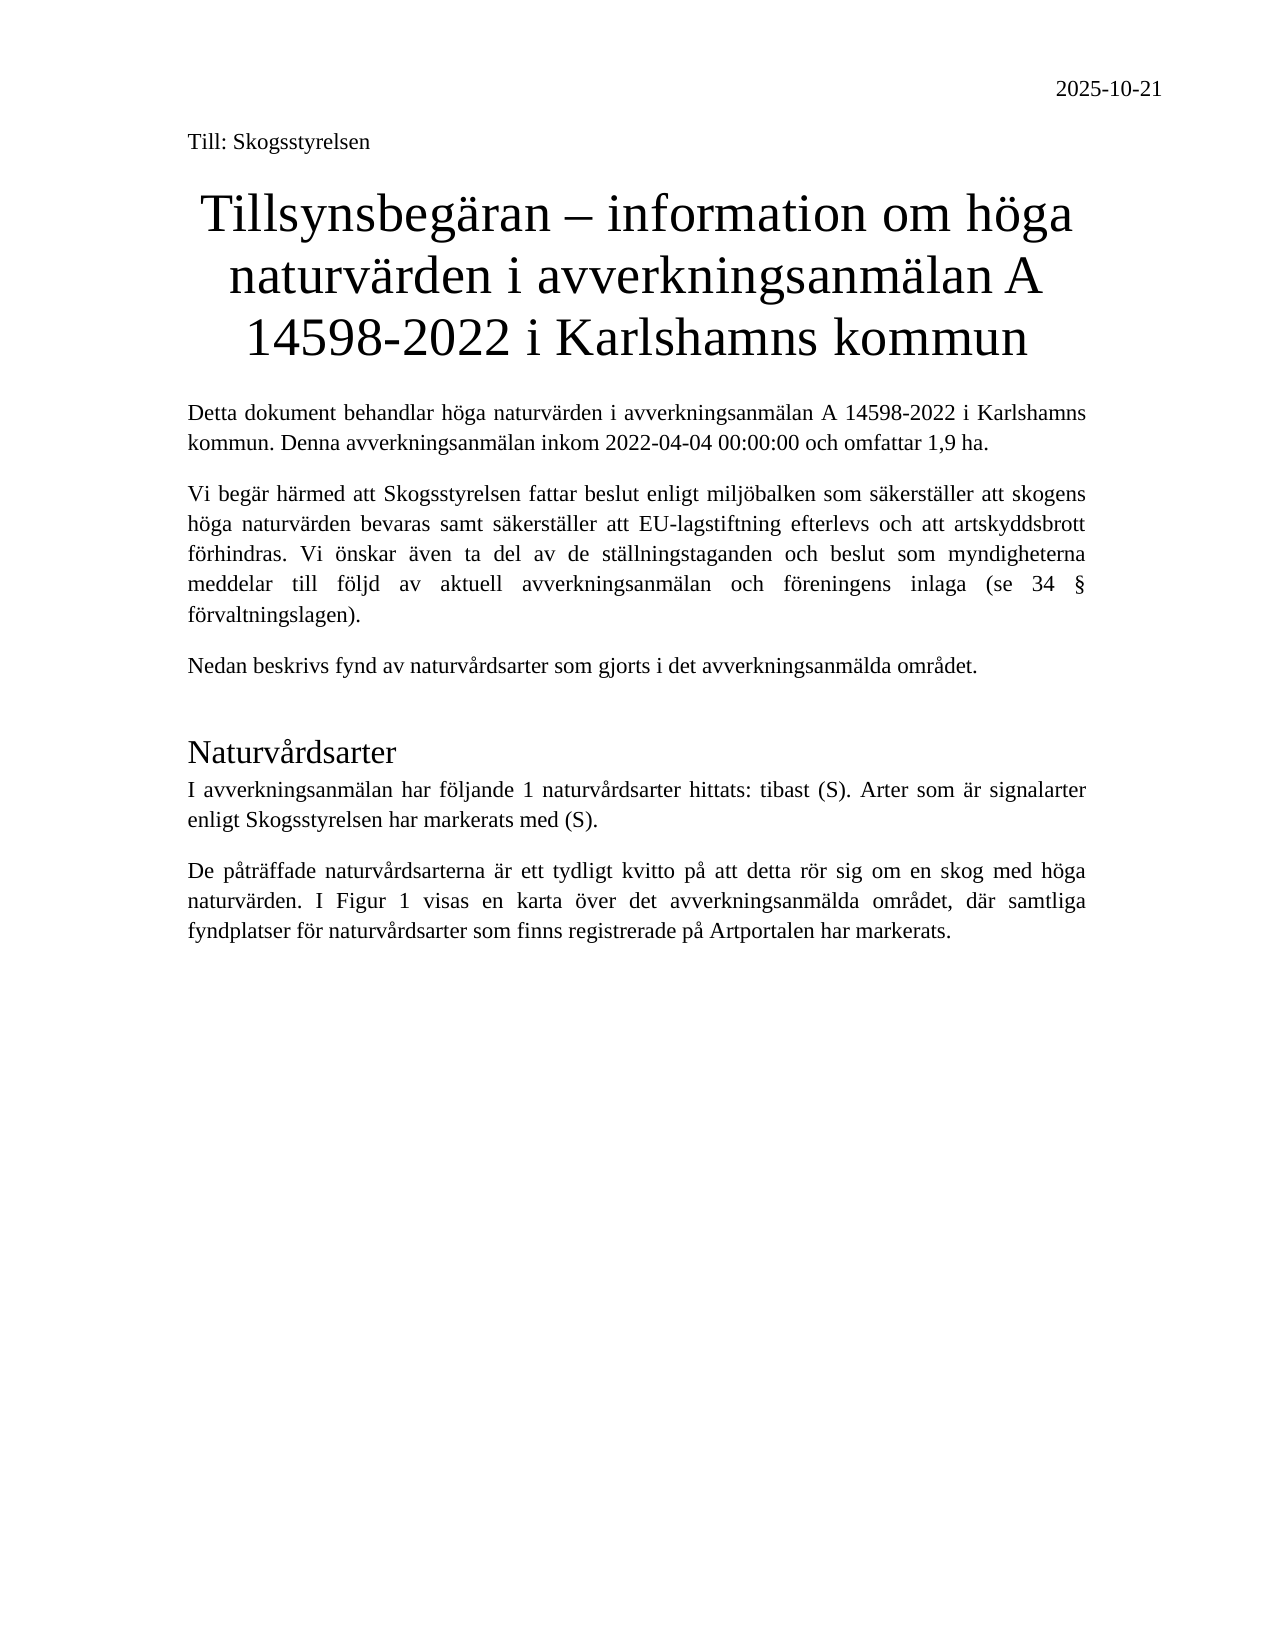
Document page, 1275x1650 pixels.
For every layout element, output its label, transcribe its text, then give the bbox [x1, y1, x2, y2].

text Vi begär härmed att Skogsstyrelsen fattar beslut enligt miljöbalken som säkerställer att skogens höga naturvärden bevaras samt säkerställer att EU-lagstiftning efterlevs och att artskyddsbrott förhindras. Vi önskar även ta del av de ställningstaganden och beslut som myndigheterna meddelar till följd av aktuell avverkningsanmälan och föreningens inlaga (se 34 § förvaltningslagen). [187, 480, 1087, 627]
subtitle Naturvårdsarter [187, 732, 1087, 770]
title Tillsynsbegäran – information om höga naturvärden i avverkningsanmälan A 14598-2022 i Karlshamns kommun [187, 180, 1087, 367]
text Nedan beskrivs fynd av naturvårdsarter som gjorts i det avverkningsanmälda området. [187, 652, 1087, 678]
text Detta dokument behandlar höga naturvärden i avverkningsanmälan A 14598-2022 i Karlshamns kommun. Denna avverkningsanmälan inkom 2022-04-04 00:00:00 och omfattar 1,9 ha. [187, 398, 1087, 455]
text De påträffade naturvårdsarterna är ett tydligt kvitto på att detta rör sig om en skog med höga naturvärden. I Figur 1 visas en karta över det avverkningsanmälda området, där samtliga fyndplatser för naturvårdsarter som finns registrerade på Artportalen har markerats. [187, 857, 1087, 944]
text I avverkningsanmälan har följande 1 naturvårdsarter hittats: tibast (S). Arter som är signalarter enligt Skogsstyrelsen har markerats med (S). [187, 776, 1087, 832]
